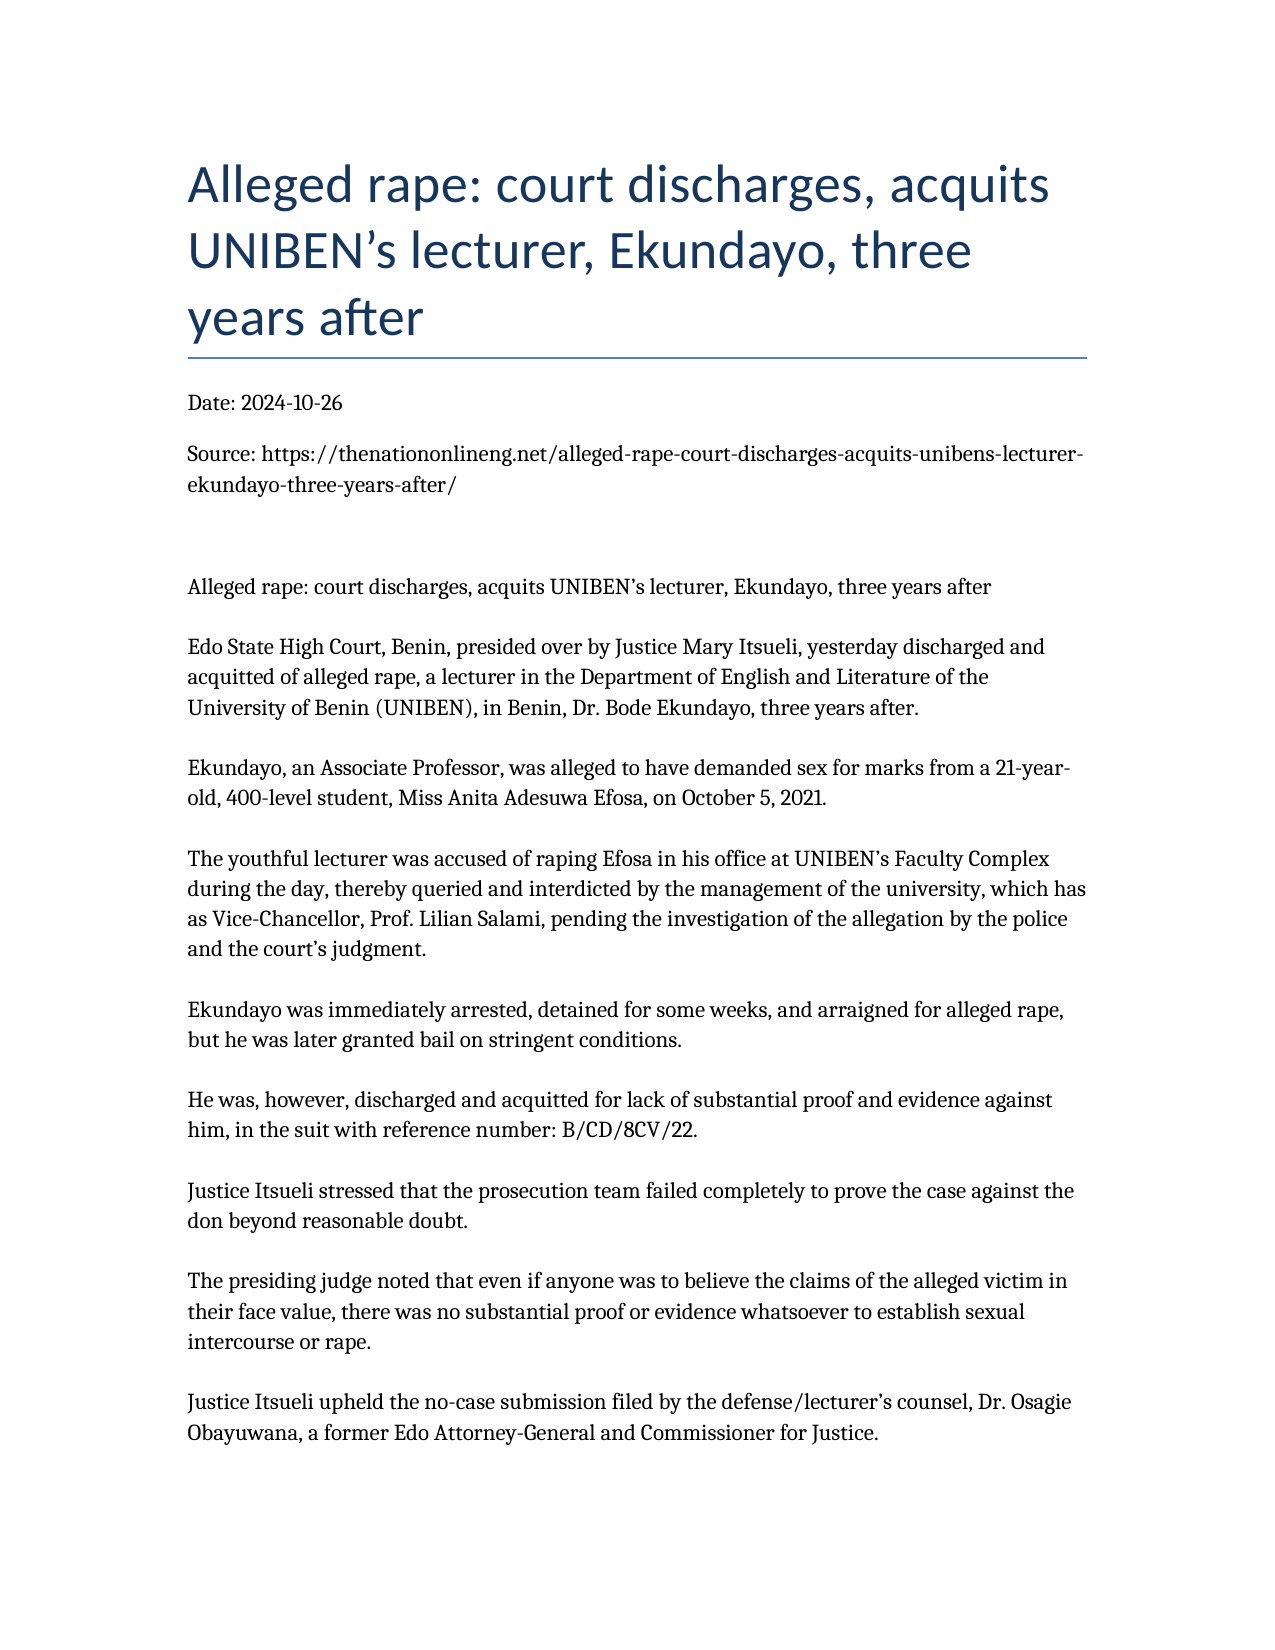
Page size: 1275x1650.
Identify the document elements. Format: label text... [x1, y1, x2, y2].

title Alleged rape: court discharges, acquits UNIBEN’s lecturer, Ekundayo, three years after [187, 150, 1087, 359]
text Date: 2024-10-26 [187, 390, 1087, 416]
text Source: https://thenationonlineng.net/alleged-rape-court-discharges-acquits-unibens-lecturer-ekundayo-three-years-after/ [187, 441, 1087, 498]
